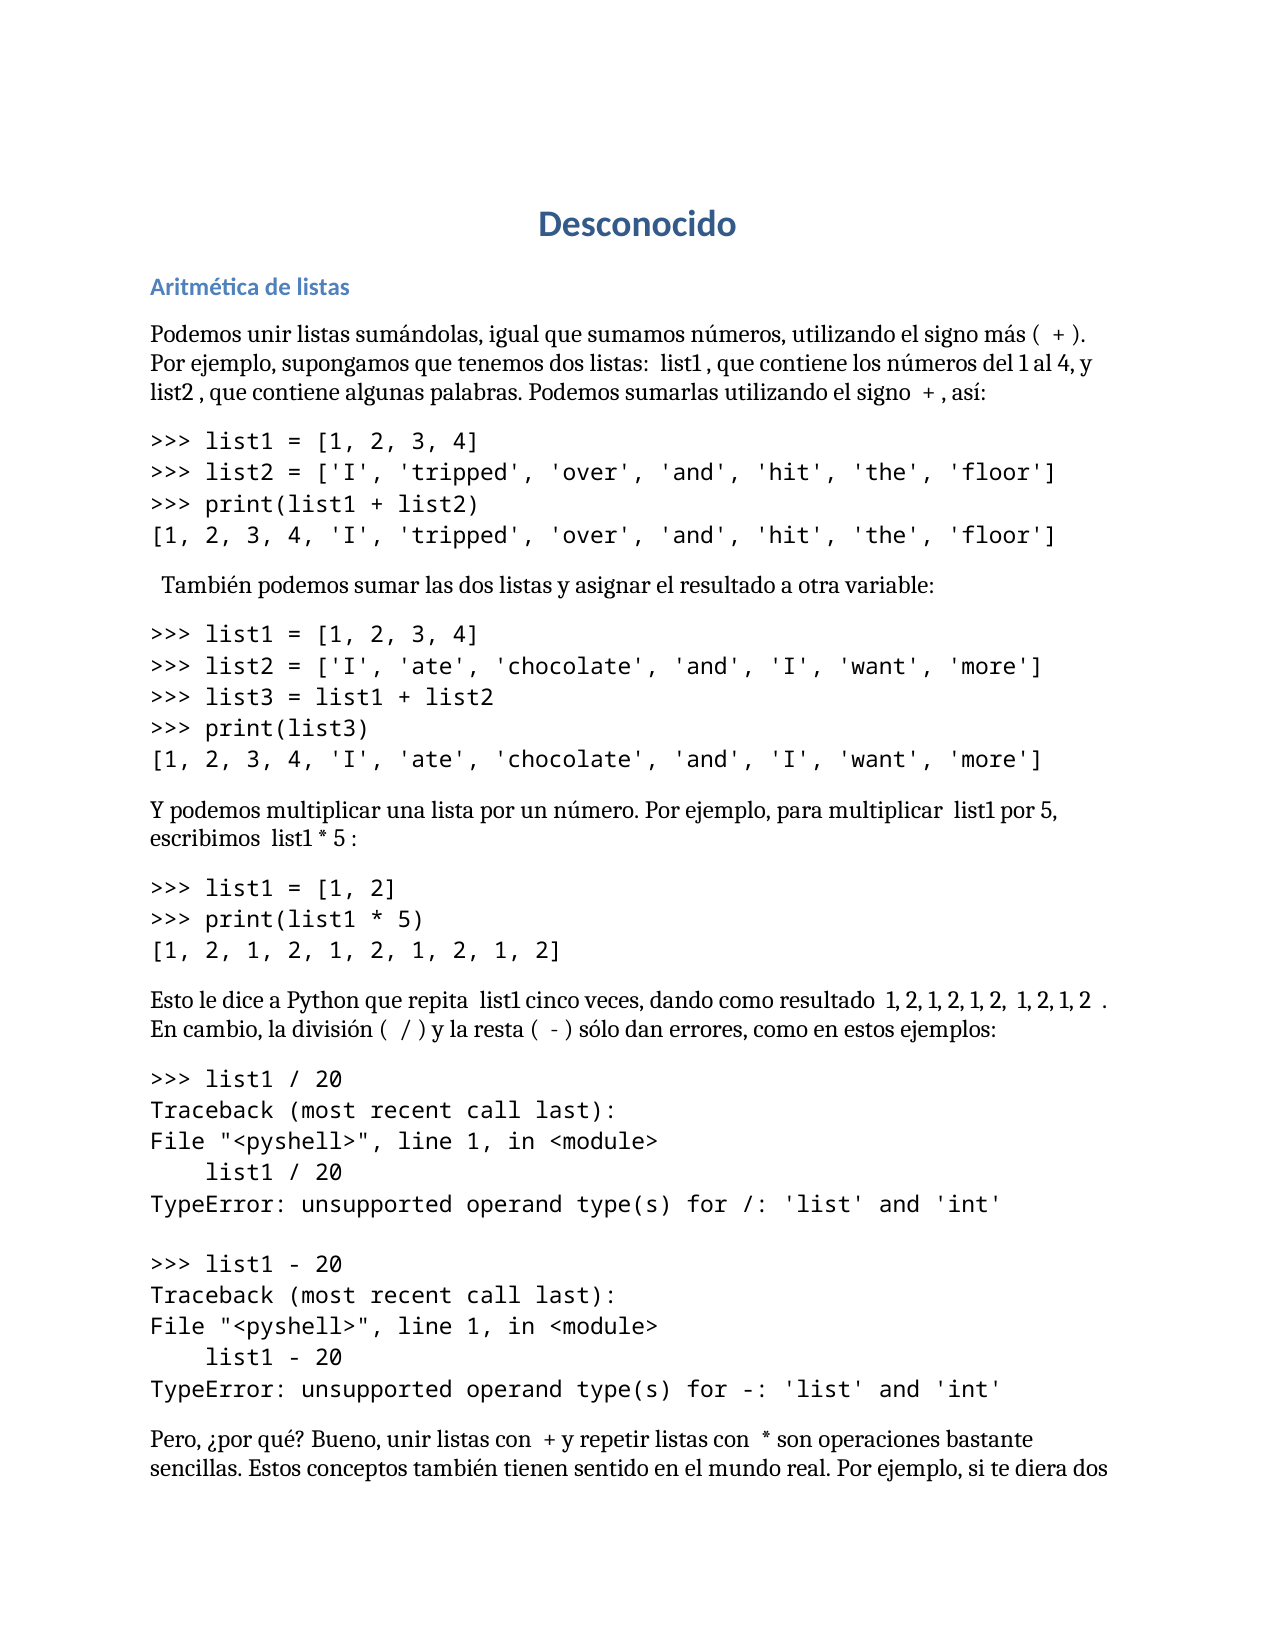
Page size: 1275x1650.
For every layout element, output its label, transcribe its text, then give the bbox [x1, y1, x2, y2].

text Podemos unir listas sumándolas, igual que sumamos números, utilizando el signo más ( + ). Por ejemplo, supongamos que tenemos dos listas: list1 , que contiene los números del 1 al 4, y list2 , que contiene algunas palabras. Podemos sumarlas utilizando el signo + , así: [150, 320, 1125, 406]
text También podemos sumar las dos listas y asignar el resultado a otra variable: [150, 571, 1125, 600]
text >>> list1 = [1, 2] >>> print(list1 * 5) [1, 2, 1, 2, 1, 2, 1, 2, 1, 2] [150, 872, 1125, 966]
text >>> list1 / 20 Traceback (most recent call last): File "<pyshell>", line 1, in <module> list1 / 20 TypeError: unsupported operand type(s) for /: 'list' and 'int' >>> list1 - 20 Traceback (most recent call last): File "<pyshell>", line 1, in <module> list1 - 20 TypeError: unsupported operand type(s) for -: 'list' and 'int' [150, 1063, 1125, 1404]
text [150, 1425, 1125, 1482]
subtitle Aritmética de listas [150, 271, 1125, 301]
text Y podemos multiplicar una lista por un número. Por ejemplo, para multiplicar list1 por 5, escribimos list1 * 5 : [150, 796, 1125, 853]
text Esto le dice a Python que repita list1 cinco veces, dando como resultado 1, 2, 1, 2, 1, 2, 1, 2, 1, 2 . En cambio, la división ( / ) y la resta ( - ) sólo dan errores, como en estos ejemplos: [150, 986, 1125, 1044]
title Desconocido [150, 200, 1125, 246]
text >>> list1 = [1, 2, 3, 4] >>> list2 = ['I', 'tripped', 'over', 'and', 'hit', 'the', 'floor'] >>> print(list1 + list2) [1, 2, 3, 4, 'I', 'tripped', 'over', 'and', 'hit', 'the', 'floor'] [150, 425, 1125, 550]
text >>> list1 = [1, 2, 3, 4] >>> list2 = ['I', 'ate', 'chocolate', 'and', 'I', 'want', 'more'] >>> list3 = list1 + list2 >>> print(list3) [1, 2, 3, 4, 'I', 'ate', 'chocolate', 'and', 'I', 'want', 'more'] [150, 618, 1125, 775]
